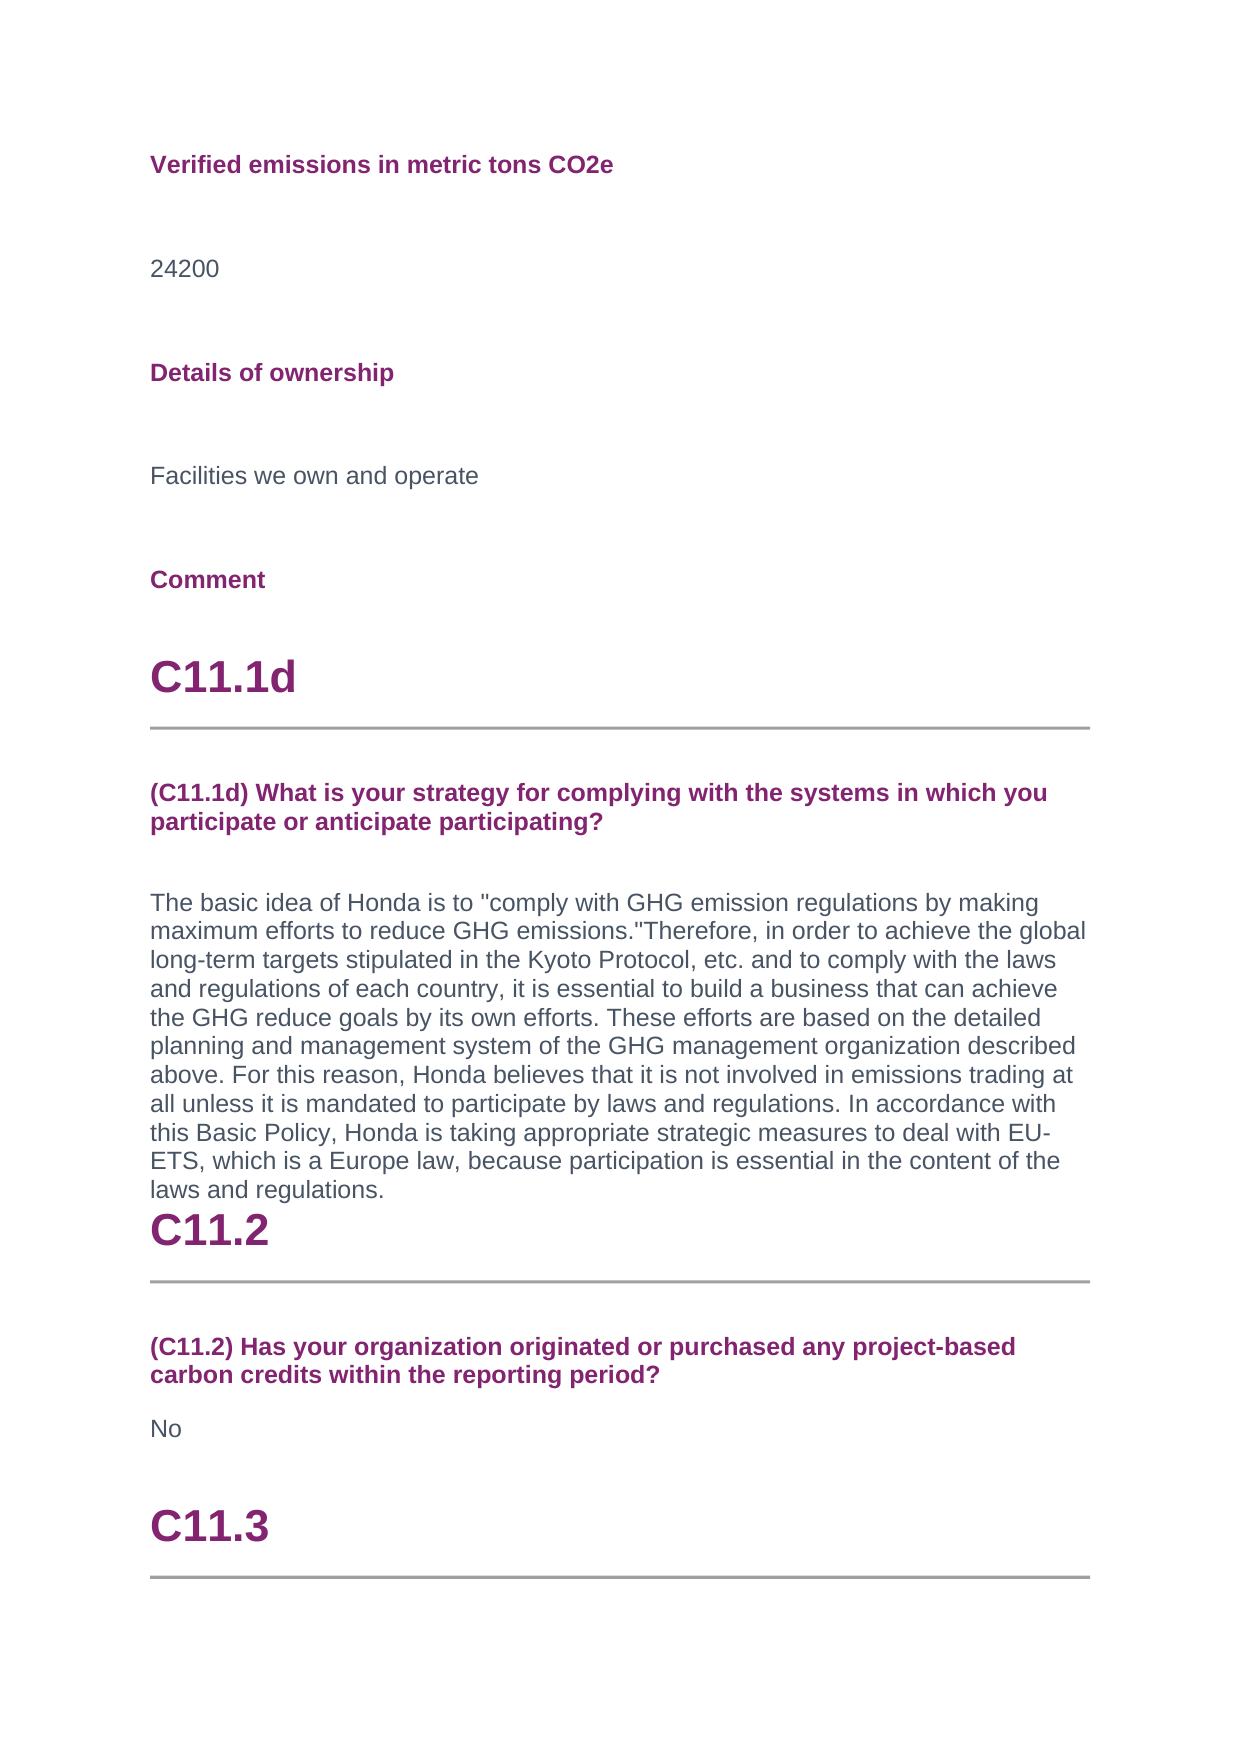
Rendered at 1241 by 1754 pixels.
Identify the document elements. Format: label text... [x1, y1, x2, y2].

subtitle C11.2 [150, 1204, 1090, 1255]
subtitle C11.3 [150, 1443, 1090, 1551]
subtitle C11.1d [150, 594, 1090, 702]
text 24200 [150, 254, 1090, 282]
subtitle (C11.1d) What is your strategy for complying with the systems in which you participate or anticipate participating? [150, 778, 1090, 835]
text No [150, 1414, 1090, 1443]
text The basic idea of Honda is to "comply with GHG emission regulations by making maximum efforts to reduce GHG emissions."Therefore, in order to achieve the global long-term targets stipulated in the Kyoto Protocol, etc. and to comply with the laws and regulations of each country, it is essential to build a business that can achieve the GHG reduce goals by its own efforts. These efforts are based on the detailed planning and management system of the GHG management organization described above. For this reason, Honda believes that it is not involved in emissions trading at all unless it is mandated to participate by laws and regulations. In accordance with this Basic Policy, Honda is taking appropriate strategic measures to deal with EU-ETS, which is a Europe law, because participation is essential in the content of the laws and regulations. [150, 860, 1090, 1204]
subtitle (C11.2) Has your organization originated or purchased any project-based carbon credits within the reporting period? [150, 1332, 1090, 1389]
subtitle Comment [150, 565, 1090, 594]
text Facilities we own and operate [150, 461, 1090, 490]
subtitle Details of ownership [150, 357, 1090, 386]
subtitle Verified emissions in metric tons CO2e [150, 150, 1090, 179]
